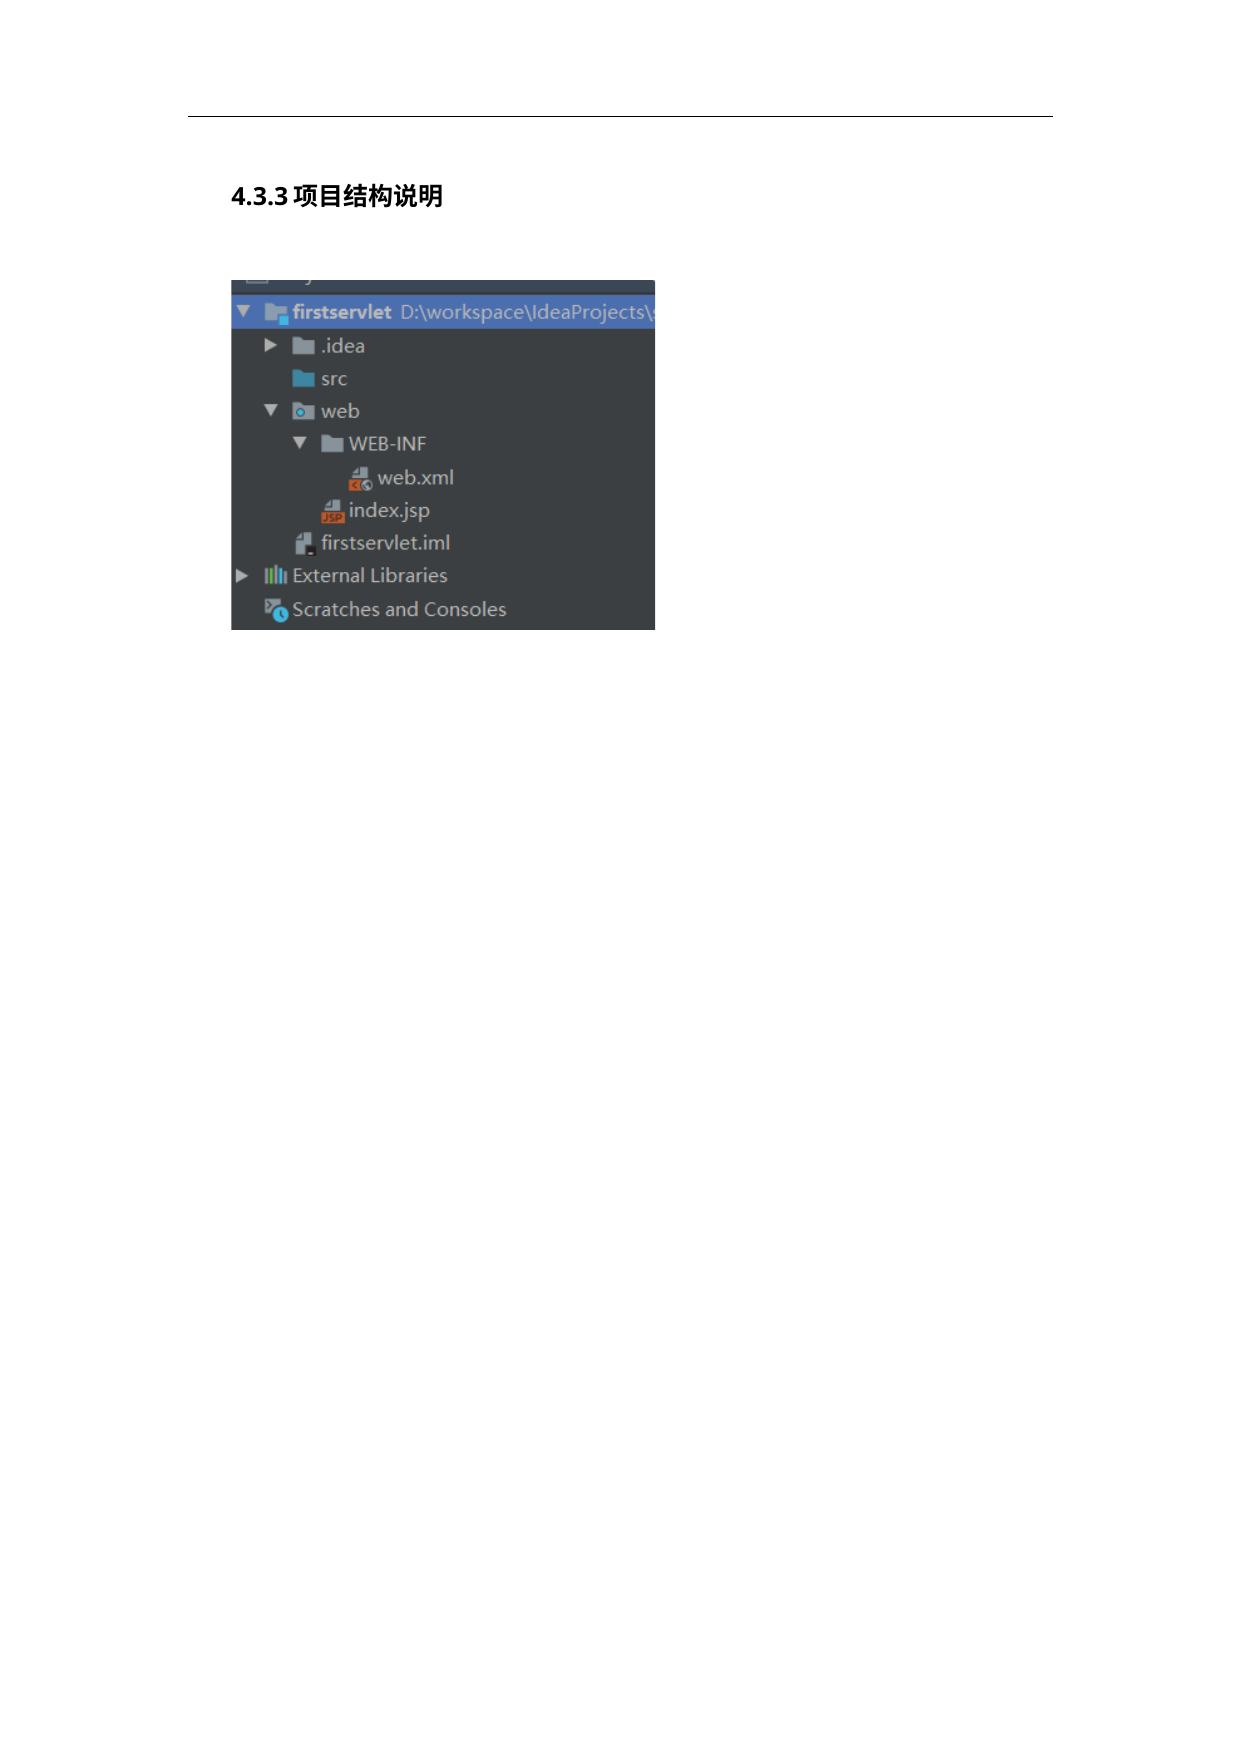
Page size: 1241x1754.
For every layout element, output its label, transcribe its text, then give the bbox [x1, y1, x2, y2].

subtitle 4.3.3项目结构说明 [187, 162, 1053, 227]
picture [231, 280, 655, 630]
